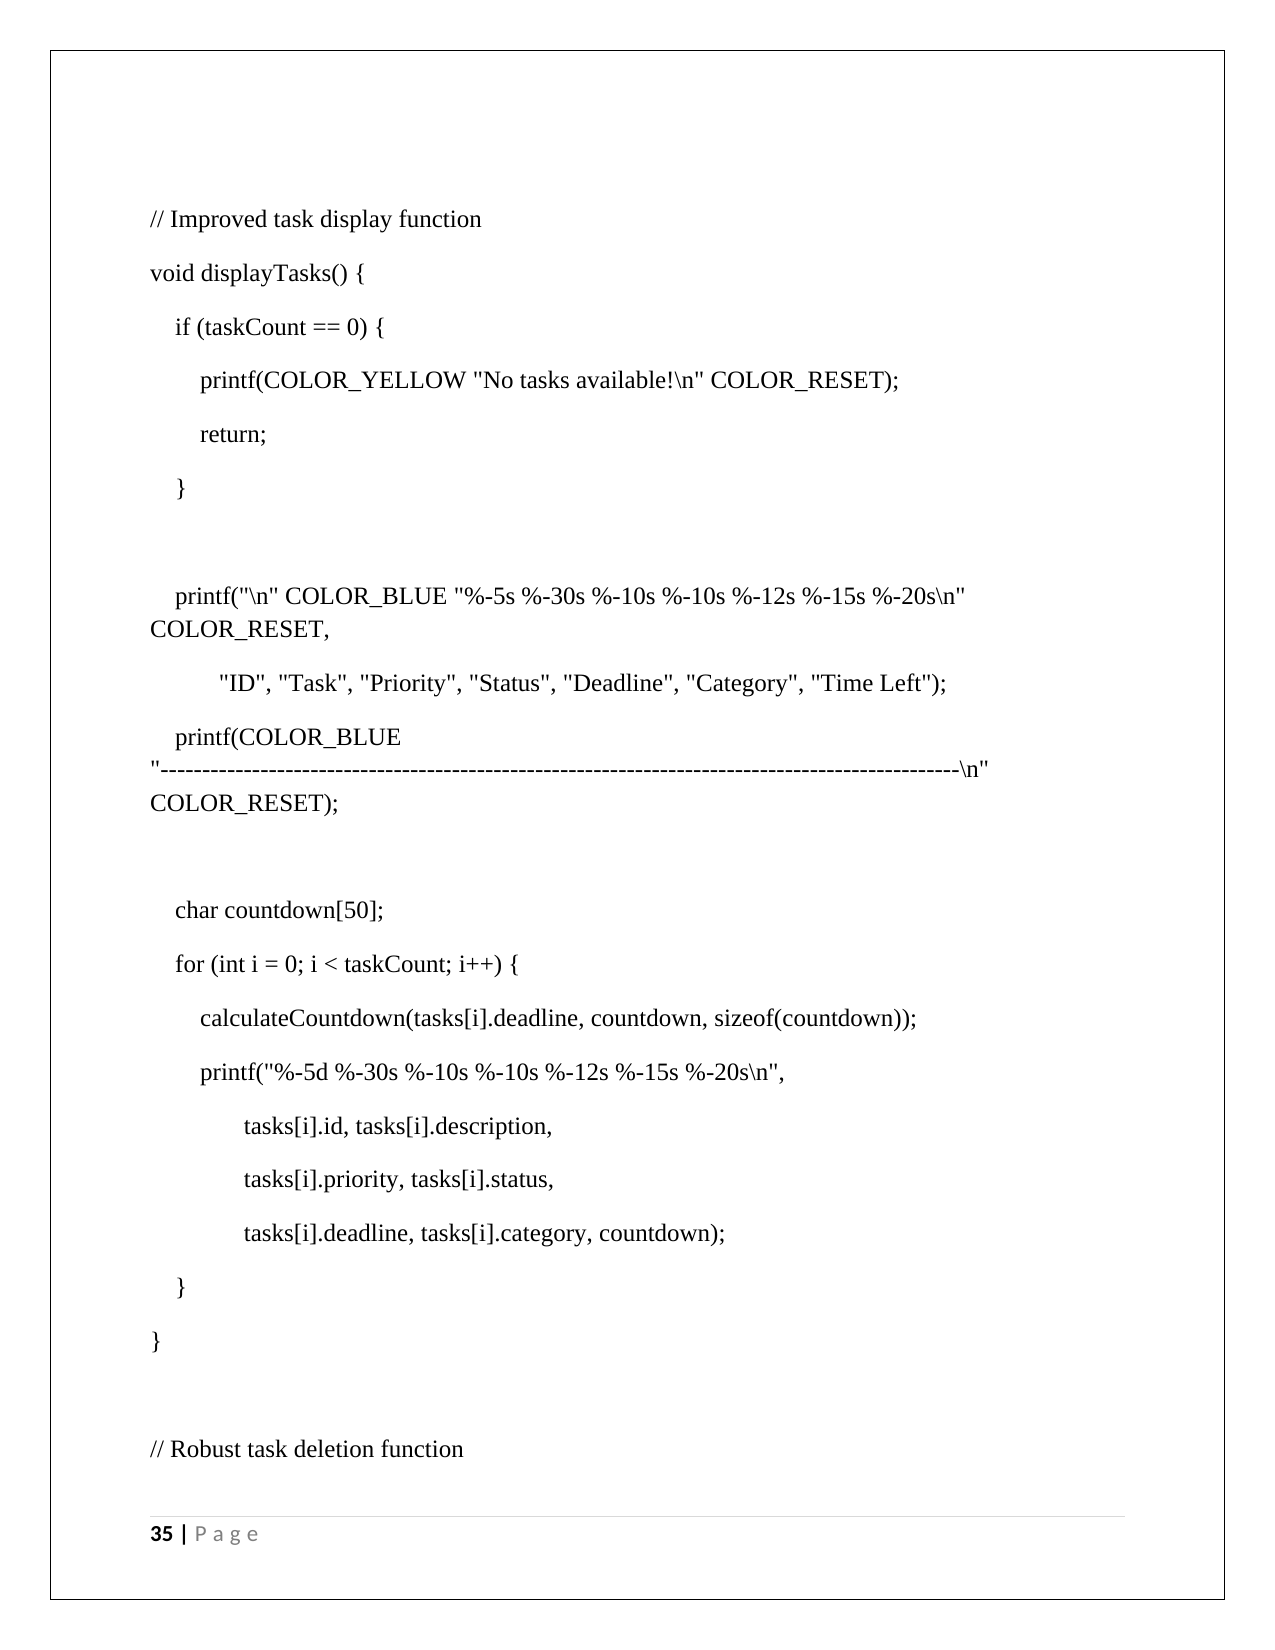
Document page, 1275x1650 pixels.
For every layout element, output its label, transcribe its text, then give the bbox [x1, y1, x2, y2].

text // Improved task display function [150, 204, 1125, 233]
text printf("\n" COLOR_BLUE "%-5s %-30s %-10s %-10s %-12s %-15s %-20s\n" COLOR_RESET, [150, 581, 1125, 643]
text char countdown[50]; [150, 895, 1125, 924]
text calculateCountdown(tasks[i].deadline, countdown, sizeof(countdown)); [150, 1003, 1125, 1032]
text } [150, 1326, 1125, 1355]
text } [150, 473, 1125, 502]
text printf(COLOR_BLUE "------------------------------------------------------------------------------------------------\n" COLOR_RESET); [150, 722, 1125, 816]
text void displayTasks() { [150, 258, 1125, 286]
text printf("%-5d %-30s %-10s %-10s %-12s %-15s %-20s\n", [150, 1057, 1125, 1086]
text return; [150, 419, 1125, 448]
text tasks[i].deadline, tasks[i].category, countdown); [150, 1218, 1125, 1247]
text } [150, 1272, 1125, 1301]
text "ID", "Task", "Priority", "Status", "Deadline", "Category", "Time Left"); [150, 668, 1125, 696]
text printf(COLOR_YELLOW "No tasks available!\n" COLOR_RESET); [150, 365, 1125, 394]
text tasks[i].id, tasks[i].description, [150, 1111, 1125, 1139]
text // Robust task deletion function [150, 1434, 1125, 1463]
text if (taskCount == 0) { [150, 312, 1125, 340]
text tasks[i].priority, tasks[i].status, [150, 1164, 1125, 1193]
text for (int i = 0; i < taskCount; i++) { [150, 949, 1125, 978]
